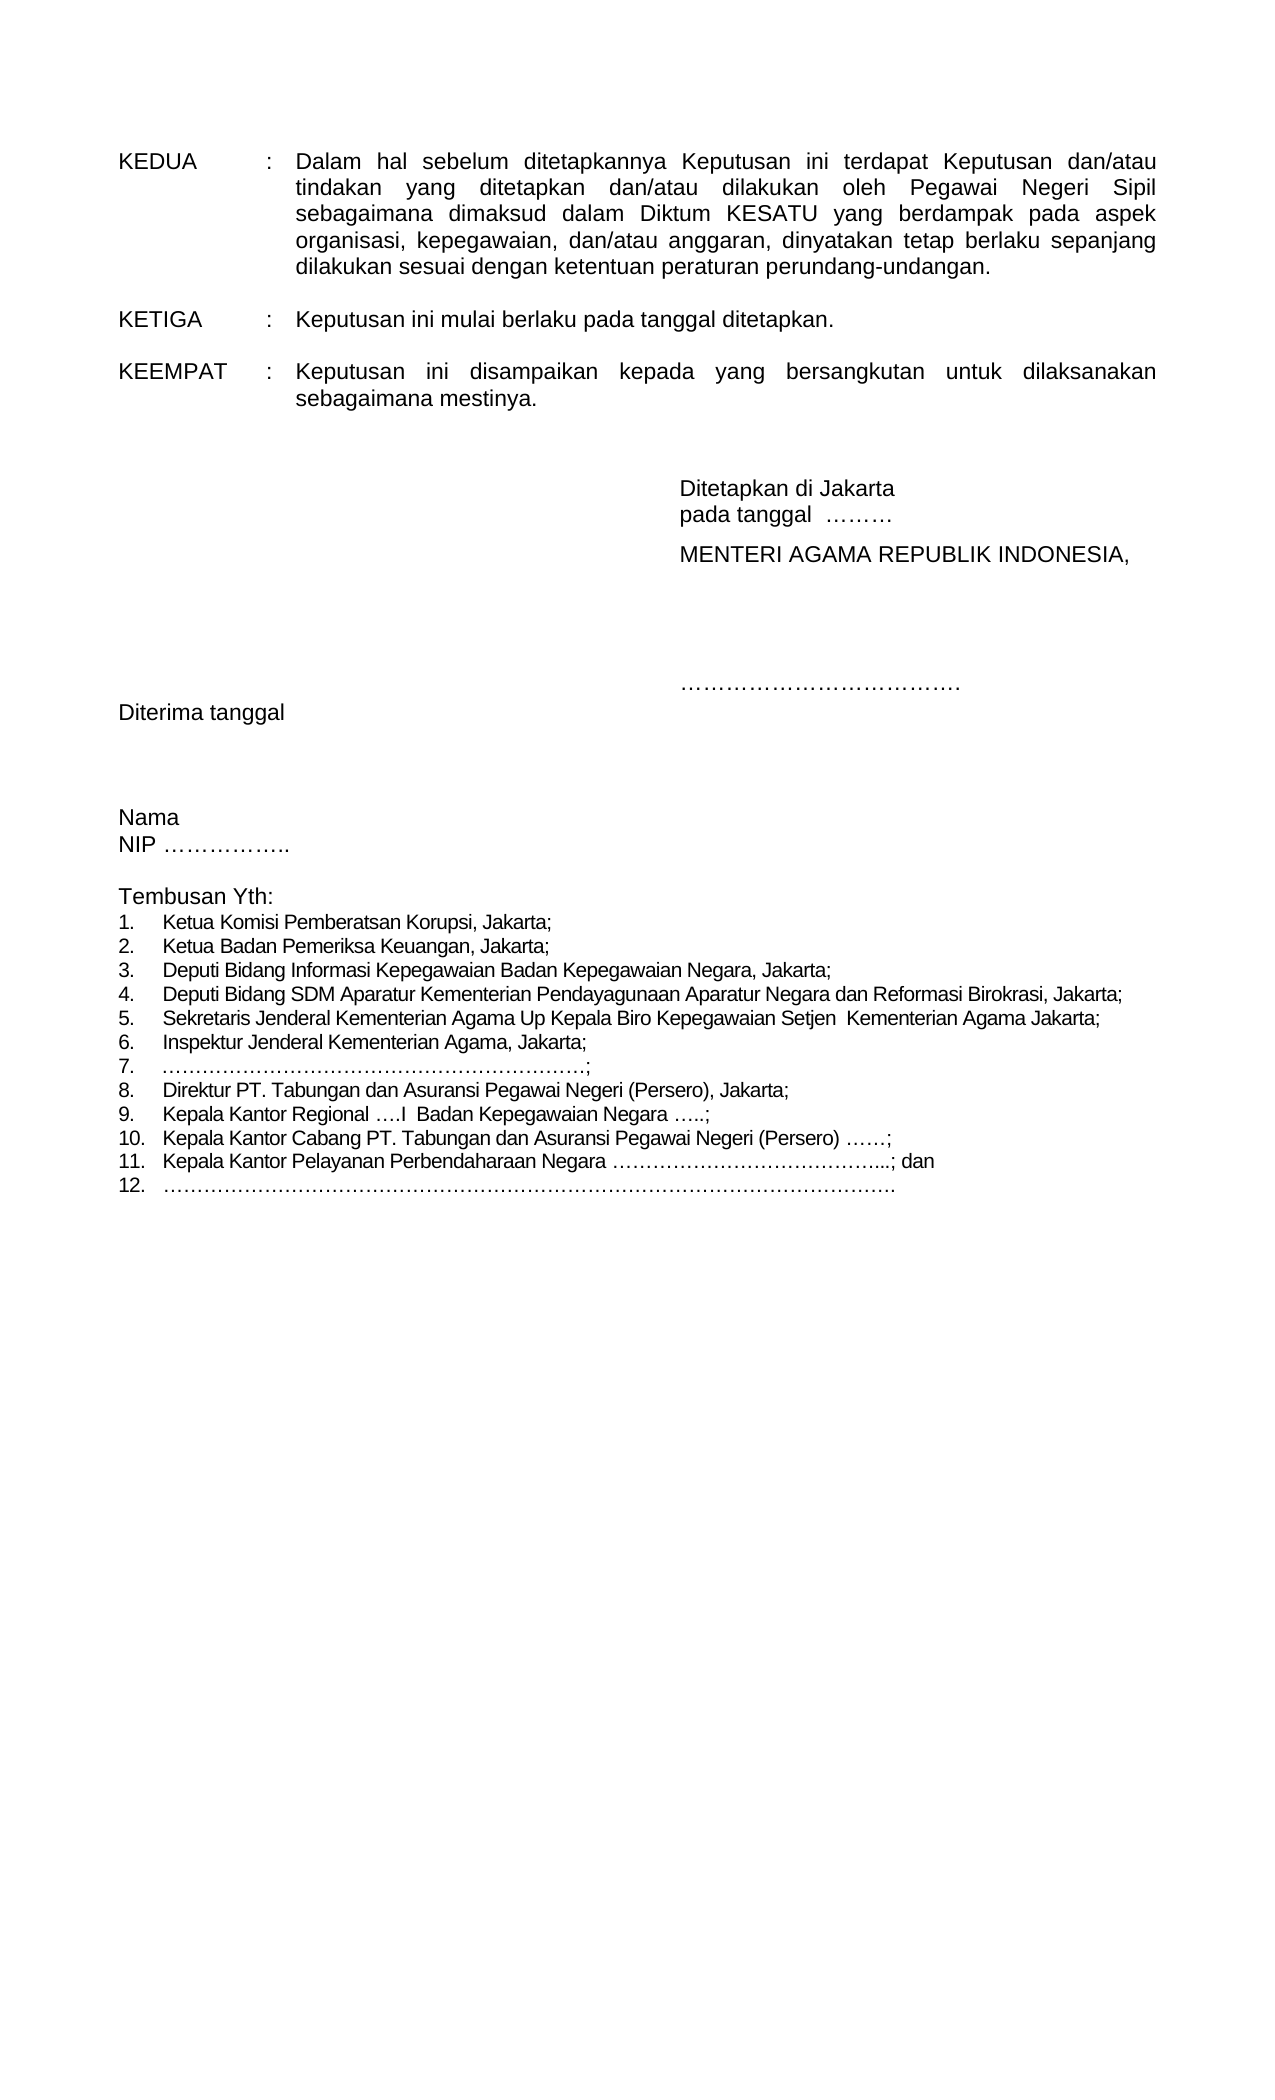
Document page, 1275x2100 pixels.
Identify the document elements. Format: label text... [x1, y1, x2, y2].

list Ketua Komisi Pemberatsan Korupsi, Jakarta; [118, 910, 1157, 934]
list ………………………………………………………………………………………………. [118, 1173, 1157, 1197]
list Deputi Bidang Informasi Kepegawaian Badan Kepegawaian Negara, Jakarta; [118, 958, 1157, 982]
list Direktur PT. Tabungan dan Asuransi Pegawai Negeri (Persero), Jakarta; [118, 1077, 1157, 1101]
list Kepala Kantor Regional ….I Badan Kepegawaian Negara …..; [118, 1101, 1157, 1125]
text NIP …………….. [118, 831, 1157, 857]
text pada tanggal ……… [679, 501, 1157, 528]
text ………………………………. [118, 669, 1157, 695]
list Ketua Badan Pemeriksa Keuangan, Jakarta; [118, 934, 1157, 958]
text KEEMPAT : Keputusan ini disampaikan kepada yang bersangkutan untuk dilaksanakan sebagaimana mestinya. [118, 358, 1157, 411]
text KEDUA : Dalam hal sebelum ditetapkannya Keputusan ini terdapat Keputusan dan/atau tindakan yang ditetapkan dan/atau dilakukan oleh Pegawai Negeri Sipil sebagaimana dimaksud dalam Diktum KESATU yang berdampak pada aspek organisasi, kepegawaian, dan/atau anggaran, dinyatakan tetap berlaku sepanjang dilakukan sesuai dengan ketentuan peraturan perundang-undangan. [118, 148, 1157, 279]
text Tembusan Yth: [118, 883, 1157, 910]
text Ditetapkan di Jakarta [679, 475, 1157, 501]
list Sekretaris Jenderal Kementerian Agama Up Kepala Biro Kepegawaian Setjen Kementerian Agama Jakarta; [118, 1006, 1157, 1029]
text KETIGA : Keputusan ini mulai berlaku pada tanggal ditetapkan. [118, 306, 1157, 332]
text MENTERI AGAMA REPUBLIK INDONESIA, [679, 541, 1157, 567]
list Kepala Kantor Cabang PT. Tabungan dan Asuransi Pegawai Negeri (Persero) ……; [118, 1125, 1157, 1149]
text Diterima tanggal [118, 699, 1157, 725]
list Deputi Bidang SDM Aparatur Kementerian Pendayagunaan Aparatur Negara dan Reformasi Birokrasi, Jakarta; [118, 982, 1157, 1006]
list Kepala Kantor Pelayanan Perbendaharaan Negara …………………………………...; dan [118, 1149, 1157, 1173]
list Inspektur Jenderal Kementerian Agama, Jakarta; [118, 1029, 1157, 1053]
list ………………………………………………………; [118, 1053, 1157, 1077]
text Nama [118, 804, 1157, 831]
